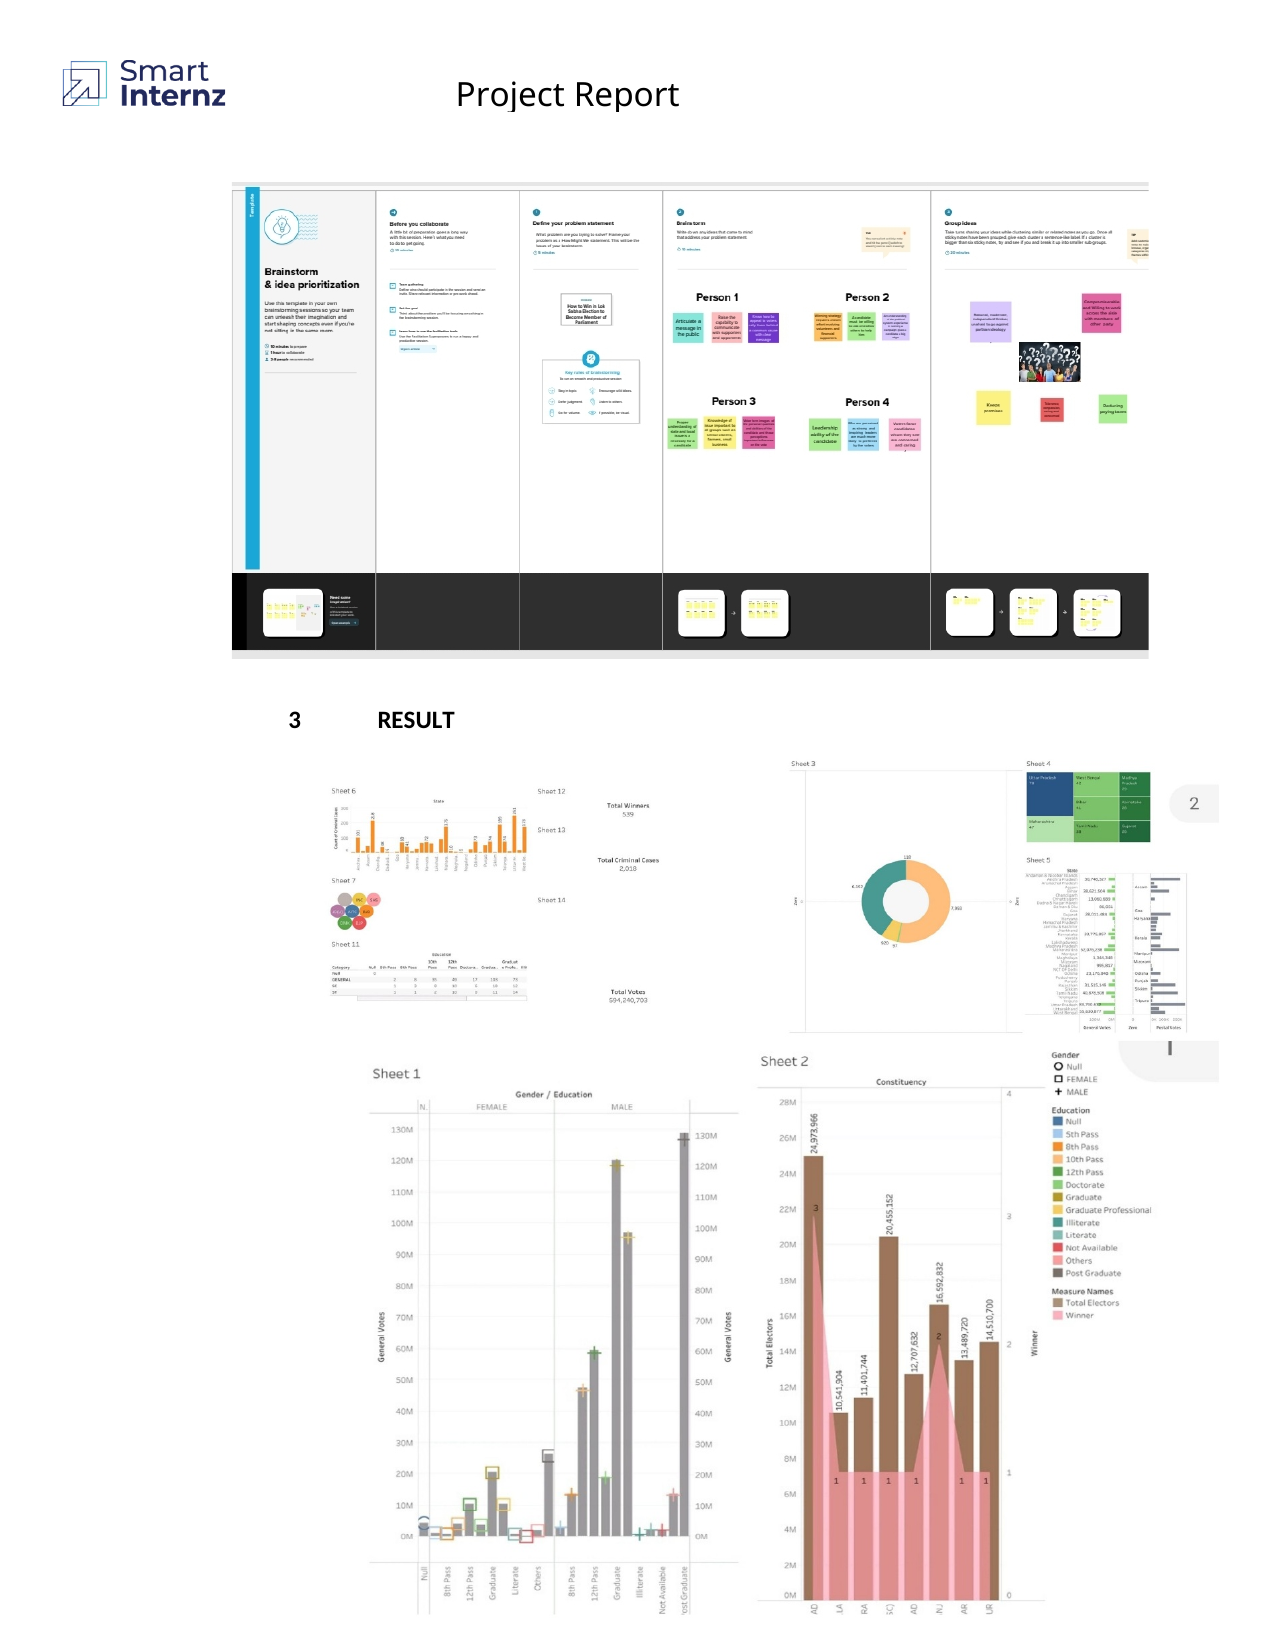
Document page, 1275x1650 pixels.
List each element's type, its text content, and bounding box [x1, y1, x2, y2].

picture [231, 182, 1149, 659]
picture [286, 746, 1224, 1619]
subtitle RESULT [288, 704, 1096, 734]
picture [62, 60, 226, 106]
